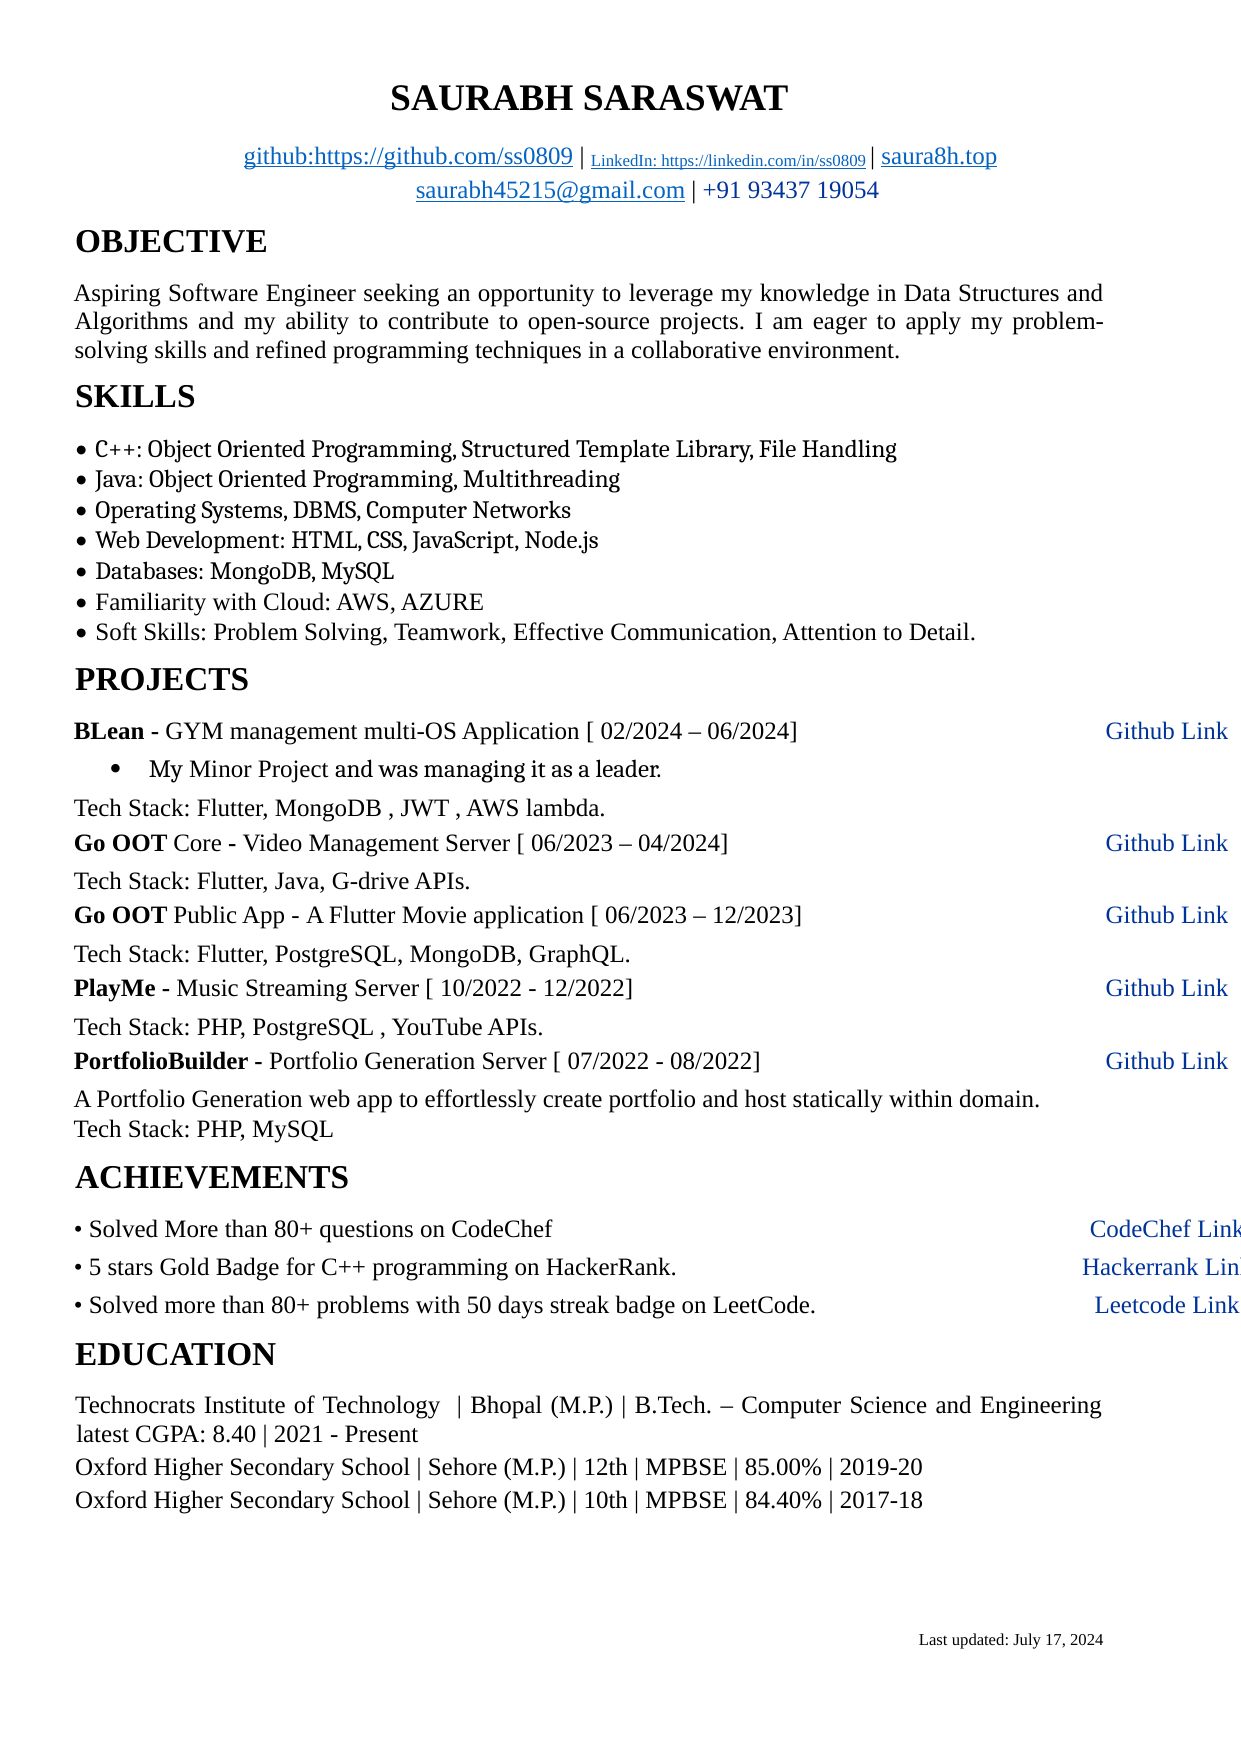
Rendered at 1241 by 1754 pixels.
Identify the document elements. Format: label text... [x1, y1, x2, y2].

text Tech Stack: Flutter, PostgreSQL, MongoDB, GraphQL. [73, 939, 1105, 968]
subtitle EDUCATION [75, 1334, 1103, 1372]
list Web Development: HTML, CSS, JavaScript, Node.js [75, 524, 1136, 555]
list C++: Object Oriented Programming, Structured Template Library, File Handling [75, 433, 1136, 463]
list Operating Systems, DBMS, Computer Networks [75, 494, 1136, 524]
text PlayMe - Music Streaming Server [ 10/2022 - 12/2022] Github Link [73, 973, 1165, 1002]
list Databases: MongoDB, MySQL [75, 555, 1136, 586]
subtitle PROJECTS [75, 659, 1103, 697]
text saurabh45215@gmail.com | +91 93437 19054 [129, 176, 1165, 204]
list Java: Object Oriented Programming, Multithreading [75, 463, 1136, 494]
text Go OOT Public App - A Flutter Movie application [ 06/2023 – 12/2023] Github Link [73, 901, 1165, 929]
list Familiarity with Cloud: AWS, AZURE [75, 586, 1136, 616]
text Oxford Higher Secondary School | Sehore (M.P.) | 10th | MPBSE | 84.40% | 2017-18 [75, 1486, 1103, 1514]
text Oxford Higher Secondary School | Sehore (M.P.) | 12th | MPBSE | 85.00% | 2019-20 [75, 1452, 1103, 1481]
list Soft Skills: Problem Solving, Teamwork, Effective Communication, Attention to Detail. [75, 616, 1136, 647]
list My Minor Project and was managing it as a leader. [111, 754, 1165, 784]
subtitle SKILLS [75, 376, 1103, 415]
text Tech Stack: Flutter, Java, G-drive APIs. [73, 866, 1105, 895]
text • Solved more than 80+ problems with 50 days streak badge on LeetCode. Leetcode Link [73, 1290, 1165, 1319]
text BLean - GYM management multi-OS Application [ 02/2024 – 06/2024] Github Link [73, 716, 1165, 744]
text A Portfolio Generation web app to effortlessly create portfolio and host statically within domain. [73, 1084, 1105, 1113]
text • Solved More than 80+ questions on CodeChef CodeChef Link [73, 1214, 1165, 1242]
subtitle SAURABH SARASWAT [75, 75, 1103, 118]
text Go OOT Core - Video Management Server [ 06/2023 – 04/2024] Github Link [73, 828, 1165, 856]
text PortfolioBuilder - Portfolio Generation Server [ 07/2022 - 08/2022] Github Link [73, 1046, 1165, 1075]
text Technocrats Institute of Technology | Bhopal (M.P.) | B.Tech. – Computer Science and Engineering latest CGPA: 8.40 | 2021 - Present [75, 1391, 1103, 1448]
text github:https://github.com/ss0809 | LinkedIn: https://linkedin.com/in/ss0809 | saura8h.top [75, 137, 1165, 171]
text Aspiring Software Engineer seeking an opportunity to leverage my knowledge in Data Structures and Algorithms and my ability to contribute to open-source projects. I am eager to apply my problem-solving skills and refined programming techniques in a collaborative environment. [73, 278, 1105, 364]
text Tech Stack: PHP, PostgreSQL , YouTube APIs. [73, 1012, 1105, 1040]
text Tech Stack: PHP, MySQL [73, 1114, 1105, 1143]
subtitle OBJECTIVE [75, 221, 1103, 259]
text Tech Stack: Flutter, MongoDB , JWT , AWS lambda. [73, 793, 1105, 822]
text • 5 stars Gold Badge for C++ programming on HackerRank. Hackerrank Link [73, 1252, 1165, 1281]
subtitle ACHIEVEMENTS [75, 1157, 1103, 1196]
